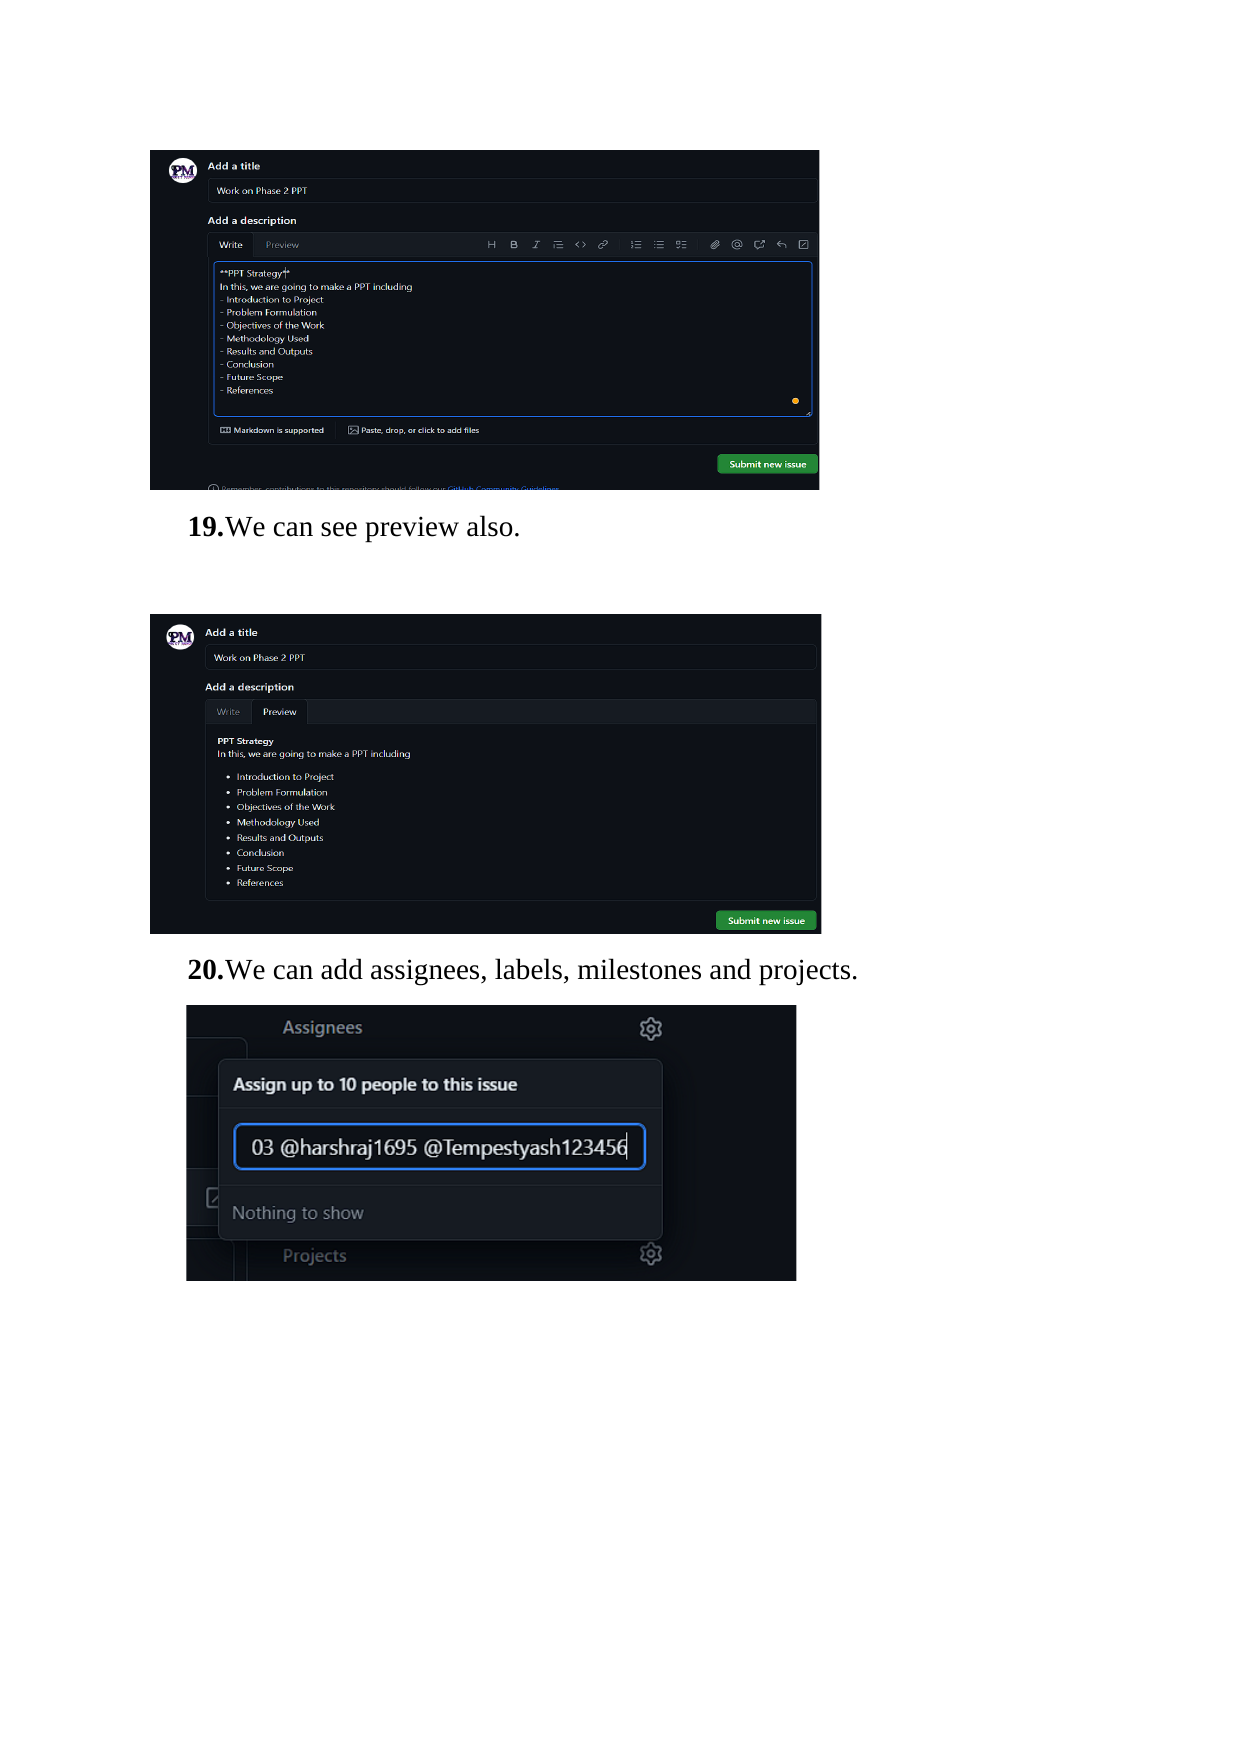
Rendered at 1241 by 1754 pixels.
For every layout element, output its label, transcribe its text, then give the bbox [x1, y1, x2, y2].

picture [150, 614, 822, 934]
list We can see preview also. [187, 509, 1090, 542]
picture [186, 1005, 797, 1281]
list We can add assignees, labels, milestones and projects. [187, 952, 1090, 986]
picture [150, 150, 820, 490]
